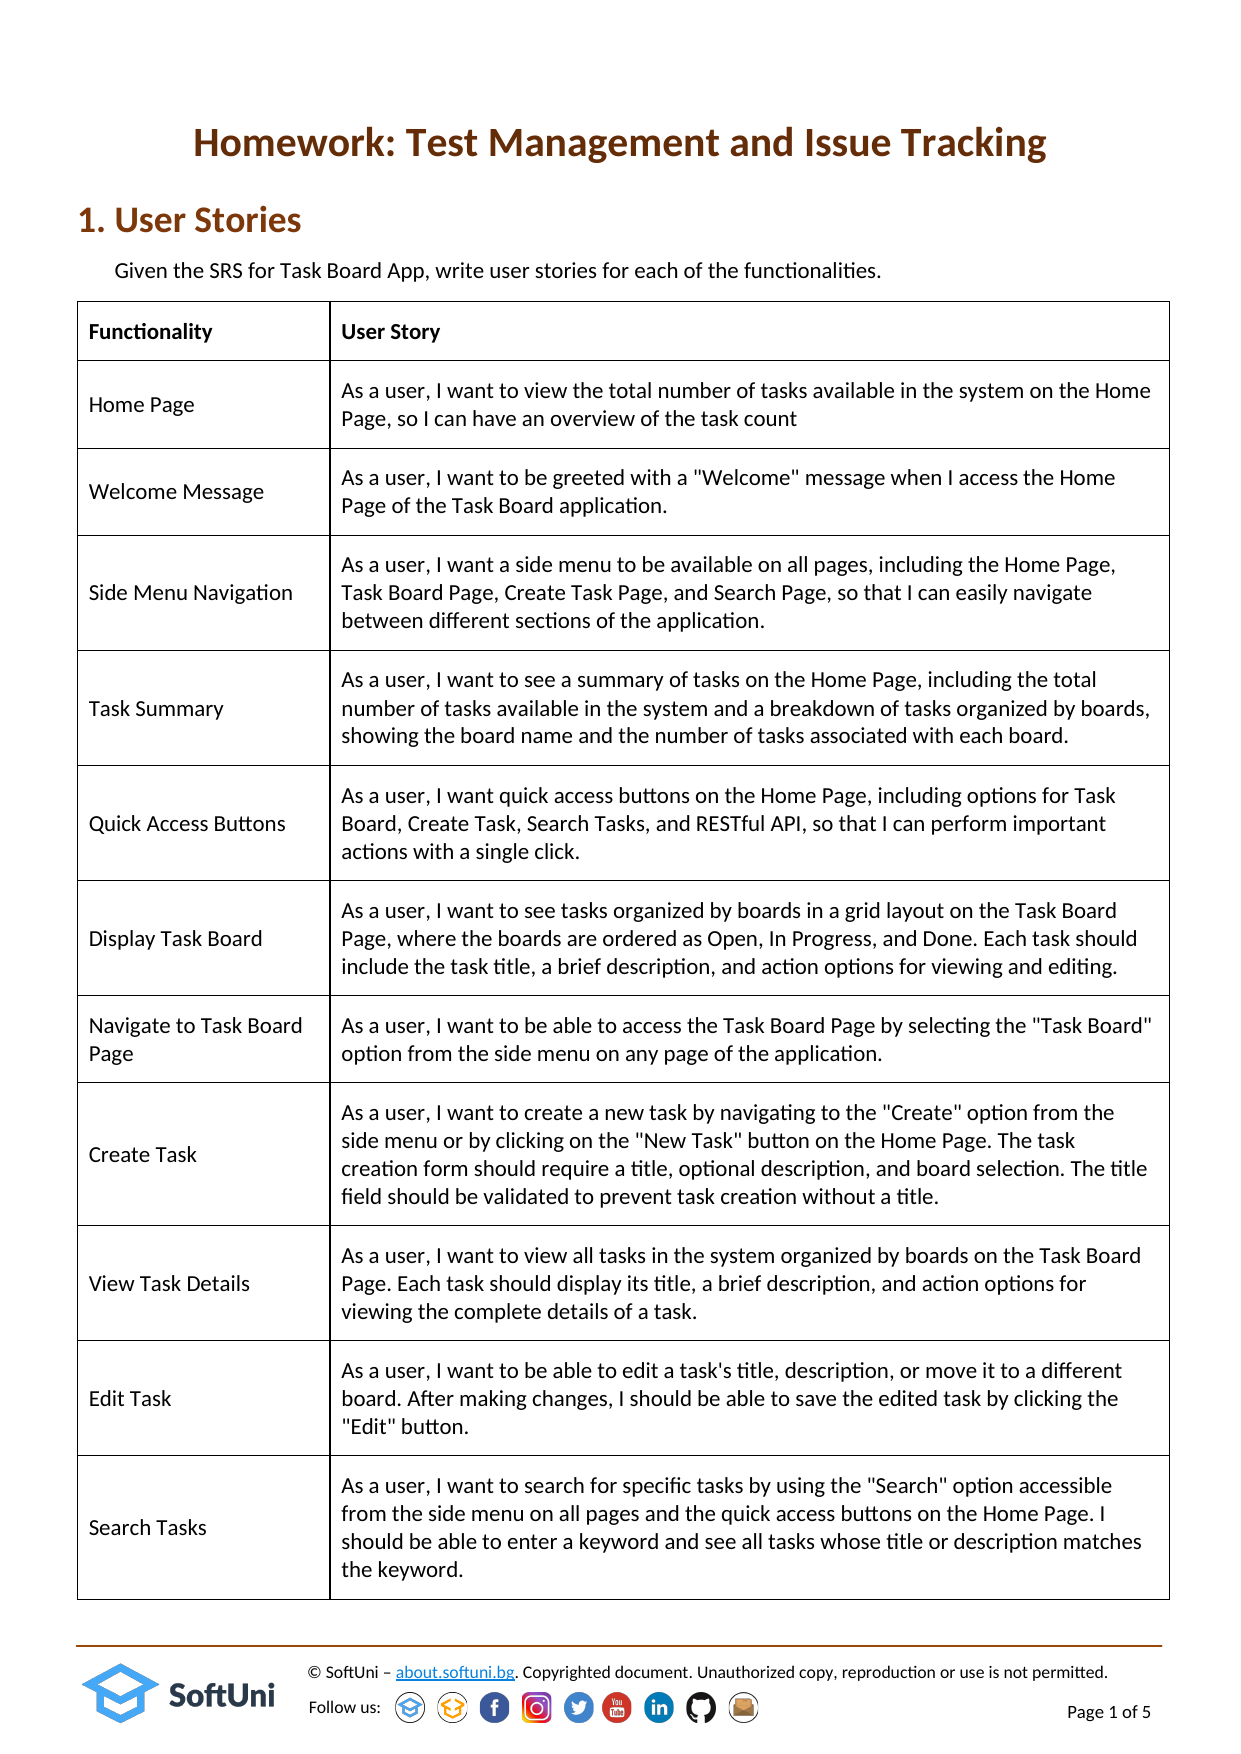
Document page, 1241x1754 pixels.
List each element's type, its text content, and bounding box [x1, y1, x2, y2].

picture [644, 1714, 653, 1723]
table_cell As a user, I want to see tasks organized by boards in a grid layout on the Task Board Page, where the boards are ordered as Open, In Progress, and Done. Each task should include the task title, a brief description, and action options for viewing and editing. [331, 881, 1169, 995]
table_cell Navigate to Task Board Page [78, 996, 329, 1082]
table_cell As a user, I want to be able to access the Task Board Page by selecting the "Task Board" option from the side menu on any page of the application. [331, 996, 1169, 1082]
table_cell Home Page [78, 361, 329, 447]
picture [522, 1692, 552, 1723]
picture [437, 1692, 468, 1723]
picture [564, 1692, 594, 1723]
picture [686, 1692, 716, 1723]
table_cell Create Task [78, 1083, 329, 1225]
table_cell As a user, I want a side menu to be available on all pages, including the Home Page, Task Board Page, Create Task Page, and Search Page, so that I can easily navigate between different sections of the application. [331, 536, 1169, 649]
picture [665, 1714, 674, 1723]
table_cell As a user, I want to view all tasks in the system organized by boards on the Task Board Page. Each task should display its title, a brief description, and action options for viewing the complete details of a task. [331, 1226, 1169, 1340]
table_cell As a user, I want to search for specific tasks by using the "Search" option accessible from the side menu on all pages and the quick access buttons on the Home Page. I should be able to enter a keyword and see all tasks whose title or description matches the keyword. [331, 1456, 1169, 1598]
picture [75, 1658, 281, 1729]
table_cell As a user, I want to be greeted with a "Welcome" message when I access the Home Page of the Task Board application. [331, 449, 1169, 534]
table_cell Display Task Board [78, 881, 329, 995]
text Given the SRS for Task Board App, write user stories for each of the functionalities. [114, 257, 1163, 284]
picture [644, 1692, 653, 1701]
picture [665, 1692, 674, 1701]
picture [658, 1705, 667, 1714]
table_cell As a user, I want quick access buttons on the Home Page, including options for Task Board, Create Task, Search Tasks, and RESTful API, so that I can perform important actions with a single click. [331, 766, 1169, 880]
table_cell Welcome Message [78, 449, 329, 534]
picture [602, 1692, 632, 1723]
subtitle User Stories [77, 196, 1163, 241]
table_header Functionality [78, 302, 329, 360]
table_cell Task Summary [78, 651, 329, 765]
picture [479, 1692, 510, 1723]
table_cell Edit Task [78, 1341, 329, 1455]
table_cell Search Tasks [78, 1456, 329, 1598]
table_cell As a user, I want to create a new task by navigating to the "Create" option from the side menu or by clicking on the "New Task" button on the Home Page. The task creation form should require a title, optional description, and board selection. The title field should be validated to prevent task creation without a title. [331, 1083, 1169, 1225]
picture [728, 1692, 759, 1723]
table_header User Story [331, 302, 1169, 360]
picture [395, 1692, 425, 1723]
table_cell Side Menu Navigation [78, 536, 329, 649]
table_cell As a user, I want to be able to edit a task's title, description, or move it to a different board. After making changes, I should be able to save the edited task by clicking the "Edit" button. [331, 1341, 1169, 1455]
table_cell View Task Details [78, 1226, 329, 1340]
subtitle Homework: Test Management and Issue Tracking [77, 116, 1163, 167]
table_cell As a user, I want to see a summary of tasks on the Home Page, including the total number of tasks available in the system and a breakdown of tasks organized by boards, showing the board name and the number of tasks associated with each board. [331, 651, 1169, 765]
table_cell Quick Access Buttons [78, 766, 329, 880]
table_cell As a user, I want to view the total number of tasks available in the system on the Home Page, so I can have an overview of the task count [331, 361, 1169, 447]
